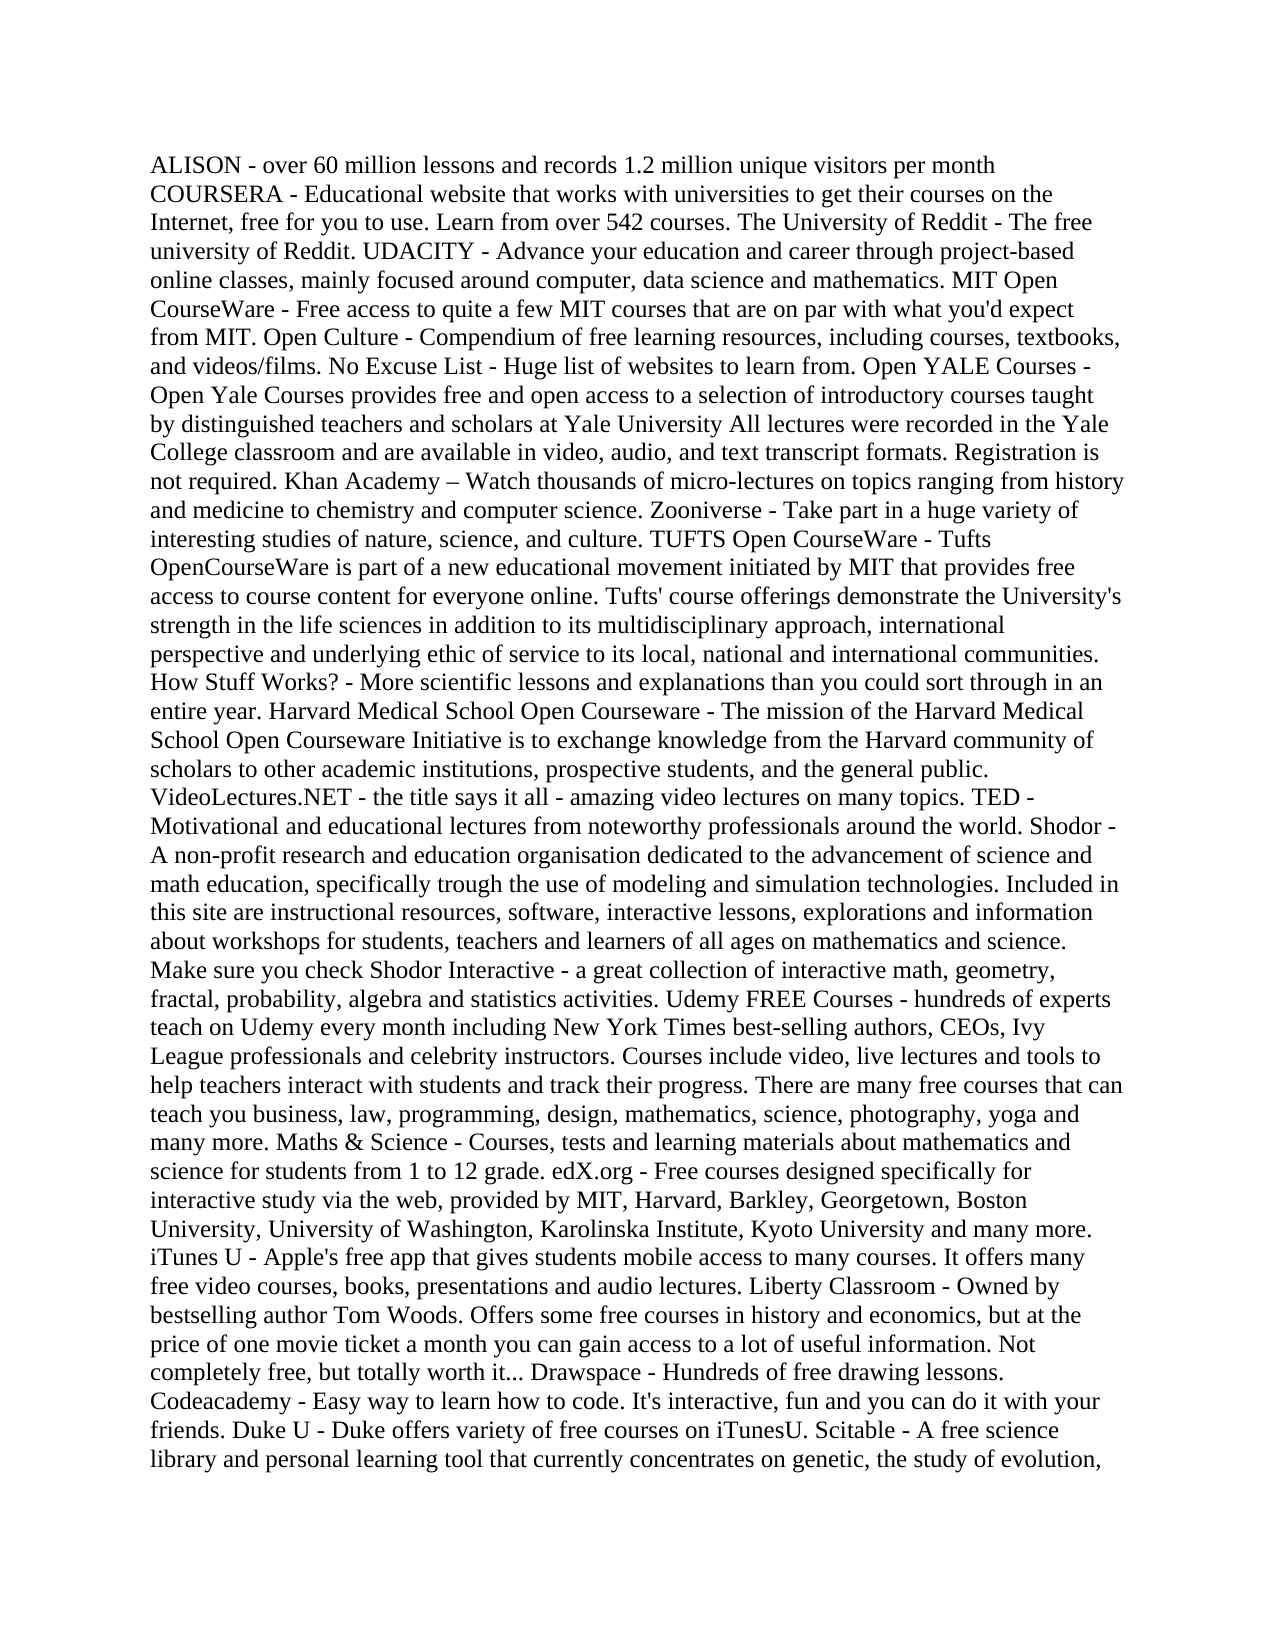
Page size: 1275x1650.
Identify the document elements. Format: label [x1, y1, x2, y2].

text [150, 150, 1125, 1472]
